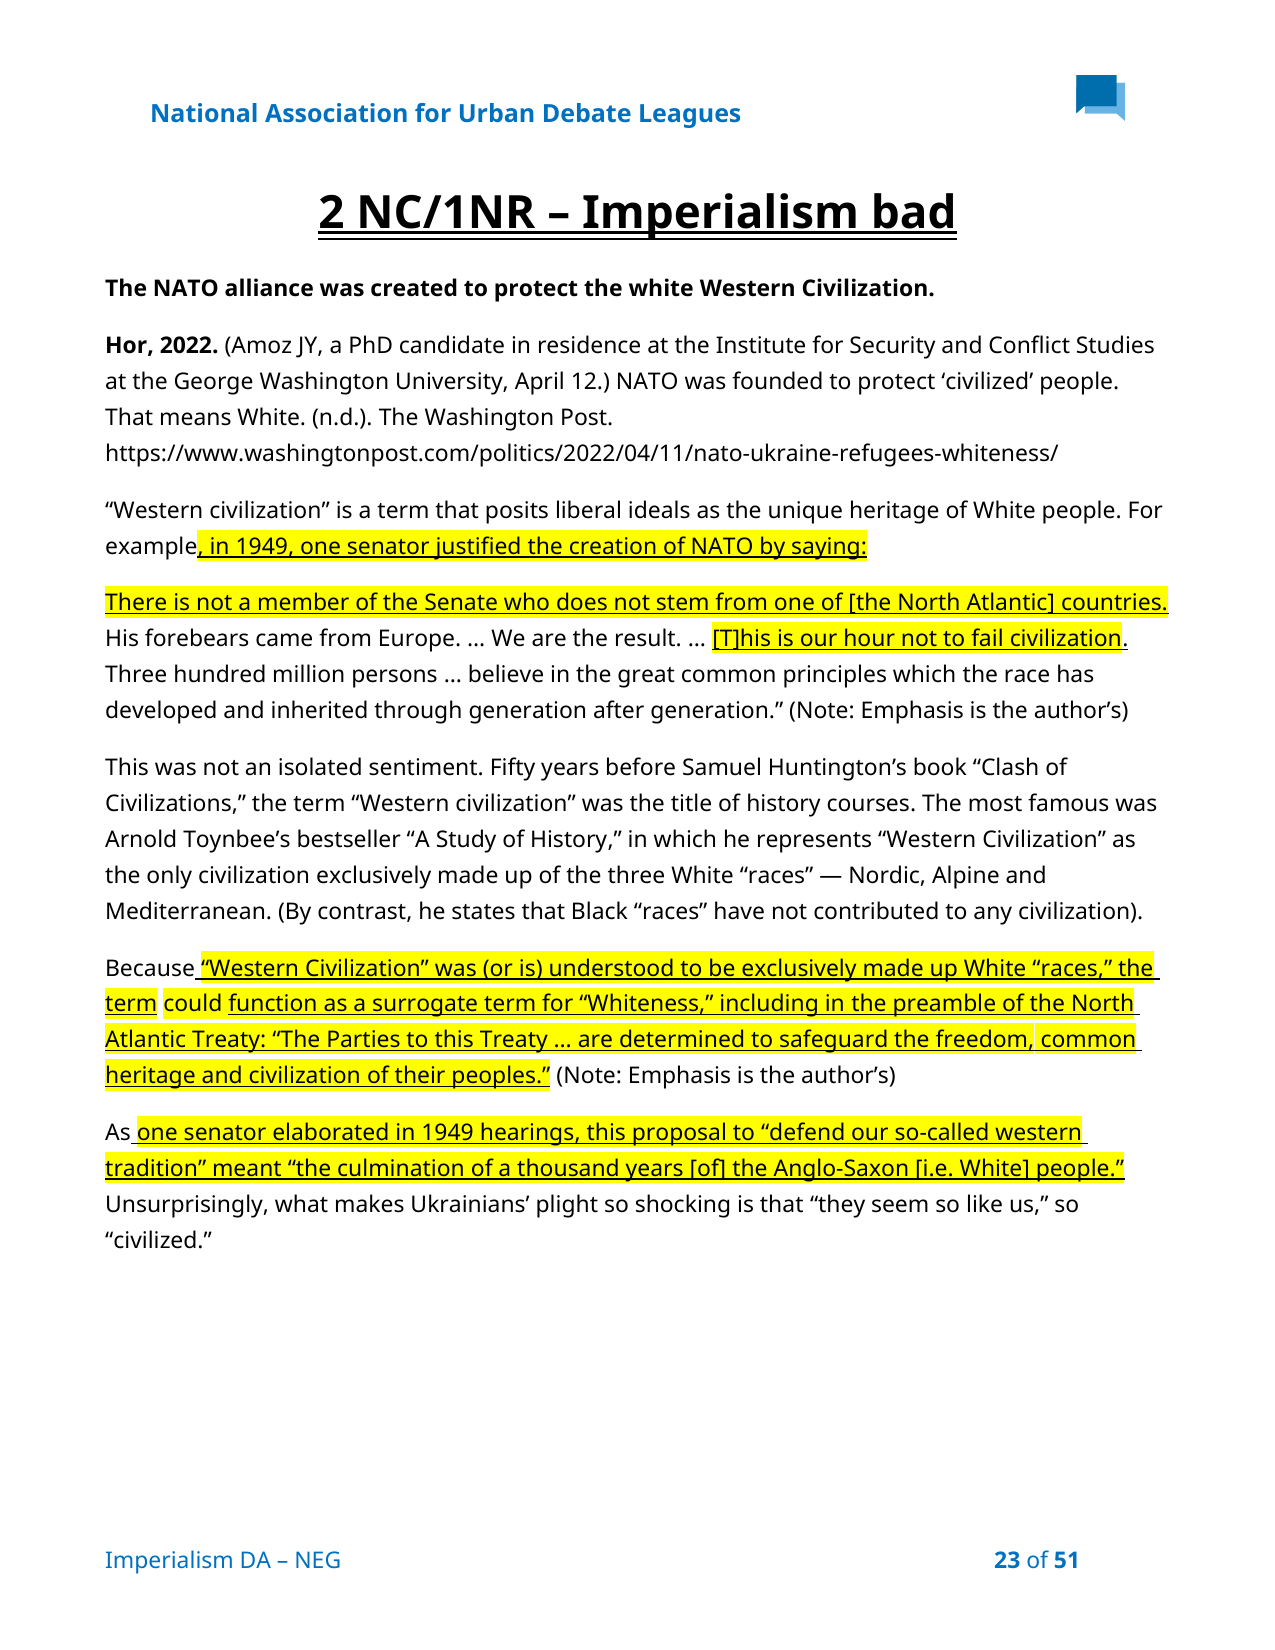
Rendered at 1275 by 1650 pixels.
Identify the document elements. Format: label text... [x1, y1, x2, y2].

text Hor, 2022. (Amoz JY, a PhD candidate in residence at the Institute for Security and Conflict Studies at the George Washington University, April 12.) NATO was founded to protect ‘civilized’ people. That means White. (n.d.). The Washington Post. https://www.washingtonpost.com/politics/2022/04/11/nato-ukraine-refugees-whiteness/ [105, 329, 1170, 468]
text This was not an isolated sentiment. Fifty years before Samuel Huntington’s book “Clash of Civilizations,” the term “Western civilization” was the title of history courses. The most famous was Arnold Toynbee’s bestseller “A Study of History,” in which he represents “Western Civilization” as the only civilization exclusively made up of the three White “races” — Nordic, Alpine and Mediterranean. (By contrast, he states that Black “races” have not contributed to any civilization). [105, 751, 1170, 926]
text As one senator elaborated in 1949 hearings, this proposal to “defend our so-called western tradition” meant “the culmination of a thousand years [of] the Anglo-Saxon [i.e. White] people.” Unsurprisingly, what makes Ukrainians’ plight so shocking is that “they seem so like us,” so “civilized.” [105, 1116, 1170, 1255]
text Because “Western Civilization” was (or is) understood to be exclusively made up White “races,” the term could function as a surrogate term for “Whiteness,” including in the preamble of the North Atlantic Treaty: “The Parties to this Treaty … are determined to safeguard the freedom, common heritage and civilization of their peoples.” (Note: Emphasis is the author’s) [105, 951, 1170, 1091]
text There is not a member of the Senate who does not stem from one of [the North Atlantic] countries. His forebears came from Europe. … We are the result. … [T]his is our hour not to fail civilization. Three hundred million persons … believe in the great common principles which the race has developed and inherited through generation after generation.” (Note: Emphasis is the author’s) [105, 586, 1170, 725]
picture [1075, 75, 1125, 123]
subtitle 2 NC/1NR – Imperialism bad [105, 180, 1170, 242]
subtitle The NATO alliance was created to protect the white Western Civilization. [105, 272, 1170, 303]
text “Western civilization” is a term that posits liberal ideals as the unique heritage of White people. For example, in 1949, one senator justified the creation of NATO by saying: [105, 494, 1170, 561]
